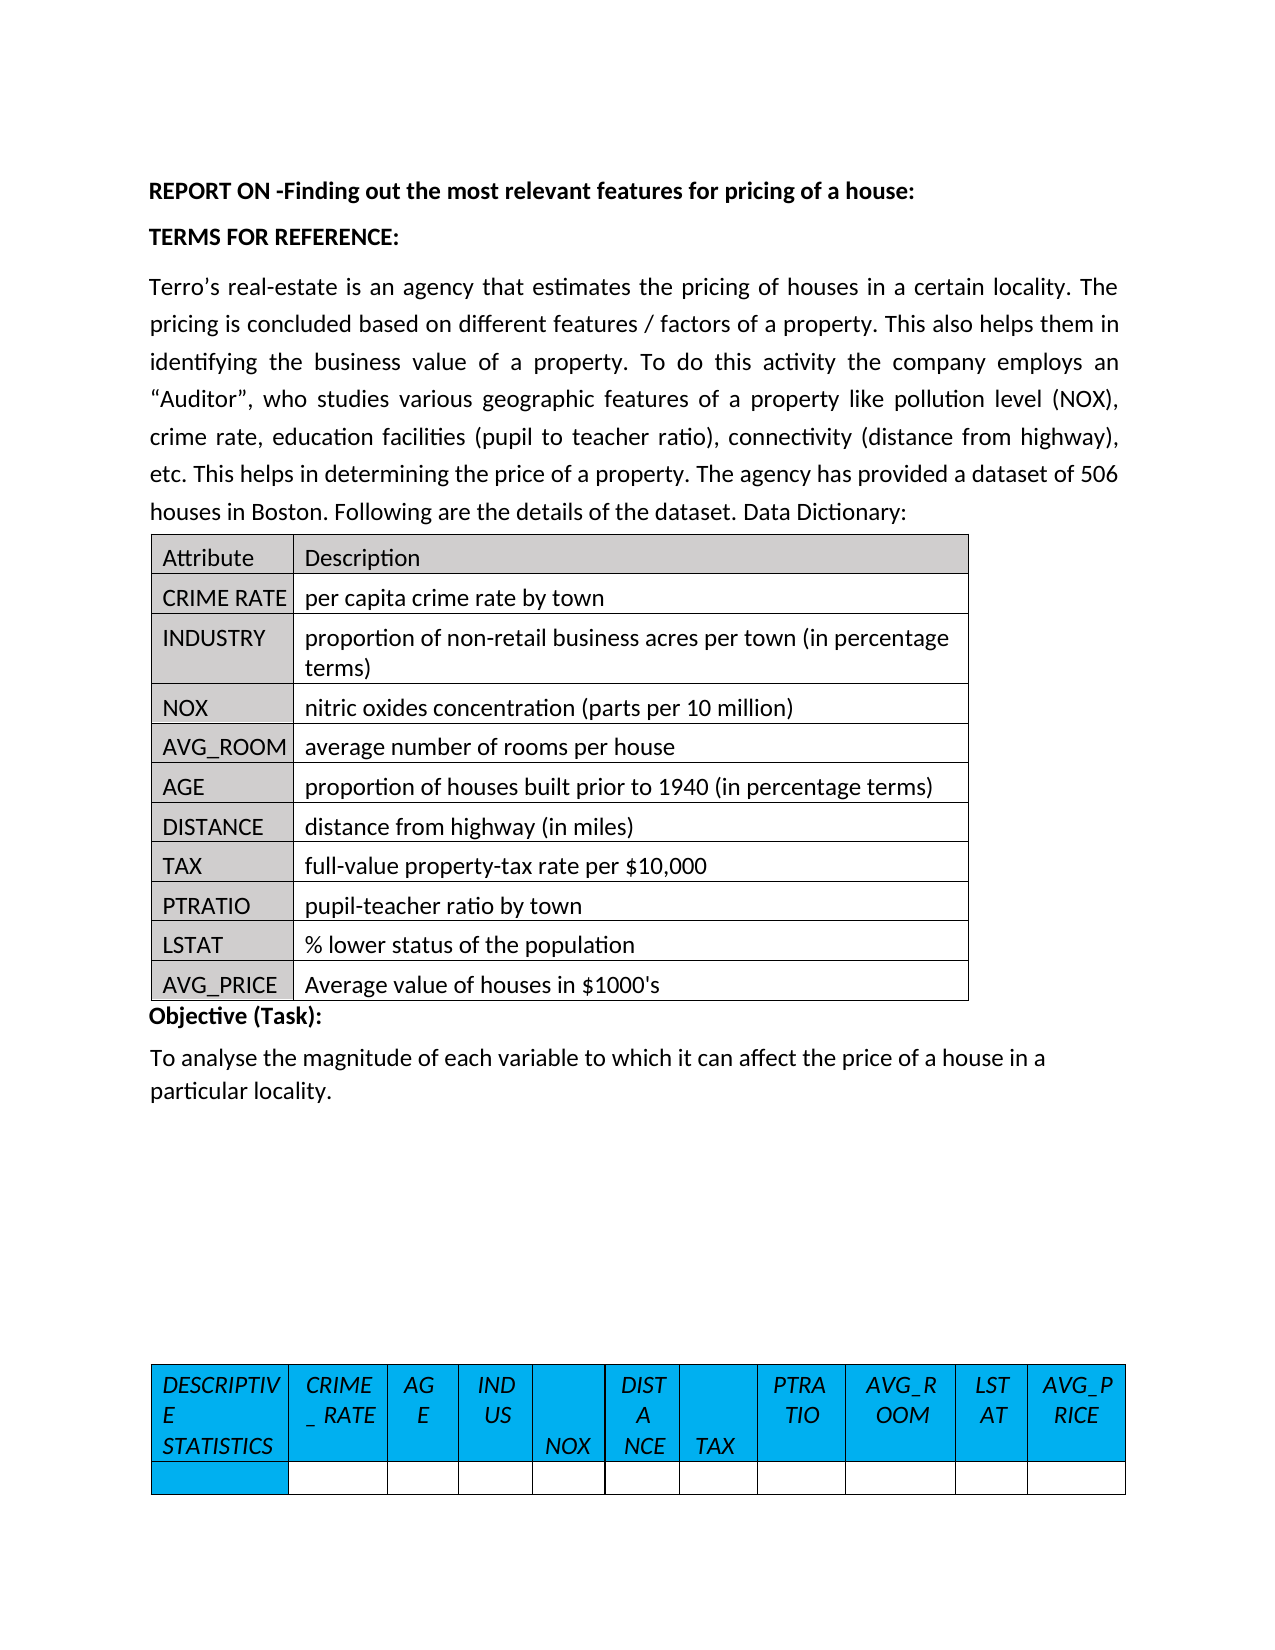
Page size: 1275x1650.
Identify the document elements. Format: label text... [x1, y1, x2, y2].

table_cell nitric oxides concentration (parts per 10 million) [294, 684, 968, 722]
table_cell [758, 1462, 845, 1494]
table_cell [152, 1462, 288, 1494]
text REPORT ON -Finding out the most relevant features for pricing of a house: [148, 175, 1129, 206]
text Objective (Task): [148, 1001, 1129, 1031]
table_header IND US [459, 1365, 532, 1461]
table_cell [846, 1462, 955, 1494]
table_cell proportion of non-retail business acres per town (in percentage terms) [294, 614, 968, 683]
table_cell [680, 1462, 757, 1494]
table_cell average number of rooms per house [294, 724, 968, 762]
table_cell proportion of houses built prior to 1940 (in percentage terms) [294, 763, 968, 802]
table_cell pupil-teacher ratio by town [294, 882, 968, 920]
table_header CRIME_ RATE [289, 1365, 387, 1461]
table_header LST AT [956, 1365, 1027, 1461]
table_header AVG_P RICE [1028, 1365, 1125, 1461]
table_cell [289, 1462, 387, 1494]
table_header DISTA NCE [606, 1365, 679, 1461]
table_cell CRIME RATE [152, 574, 293, 613]
table_cell INDUSTRY [152, 614, 293, 683]
table_cell NOX [152, 684, 293, 722]
table_header Attribute [152, 535, 293, 573]
table_header TAX [680, 1365, 757, 1461]
text To analyse the magnitude of each variable to which it can affect the price of a house in a particular locality. [150, 1042, 1129, 1105]
table_header PTRA TIO [758, 1365, 845, 1461]
text Terro’s real-estate is an agency that estimates the pricing of houses in a certain locality. The pricing is concluded based on different features / factors of a property. This also helps them in identifying the business value of a property. To do this activity the company employs an “Auditor”, who studies various geographic features of a property like pollution level (NOX), crime rate, education facilities (pupil to teacher ratio), connectivity (distance from highway), etc. This helps in determining the price of a property. The agency has provided a dataset of 506 houses in Boston. Following are the details of the dataset. Data Dictionary: [148, 271, 1121, 526]
table_cell [956, 1462, 1027, 1494]
table_cell TAX [152, 842, 293, 881]
table_header AVG_R OOM [846, 1365, 955, 1461]
table_cell % lower status of the population [294, 921, 968, 960]
table_cell AGE [152, 763, 293, 802]
table_cell LSTAT [152, 921, 293, 960]
table_cell [1028, 1462, 1125, 1494]
table_header DESCRIPTIVE STATISTICS [152, 1365, 288, 1461]
table_cell [388, 1462, 458, 1494]
table_cell distance from highway (in miles) [294, 803, 968, 841]
table_header NOX [533, 1365, 604, 1461]
table_cell PTRATIO [152, 882, 293, 920]
table_cell Average value of houses in $1000's [294, 961, 968, 999]
table_cell DISTANCE [152, 803, 293, 841]
table_cell per capita crime rate by town [294, 574, 968, 613]
table_cell full-value property-tax rate per $10,000 [294, 842, 968, 881]
text TERMS FOR REFERENCE: [148, 221, 1129, 251]
table_cell [533, 1462, 604, 1494]
table_header Description [294, 535, 968, 573]
table_header AG E [388, 1365, 458, 1461]
table_cell [459, 1462, 532, 1494]
table_cell [606, 1462, 679, 1494]
table_cell AVG_ROOM [152, 724, 293, 762]
table_cell AVG_PRICE [152, 961, 293, 999]
